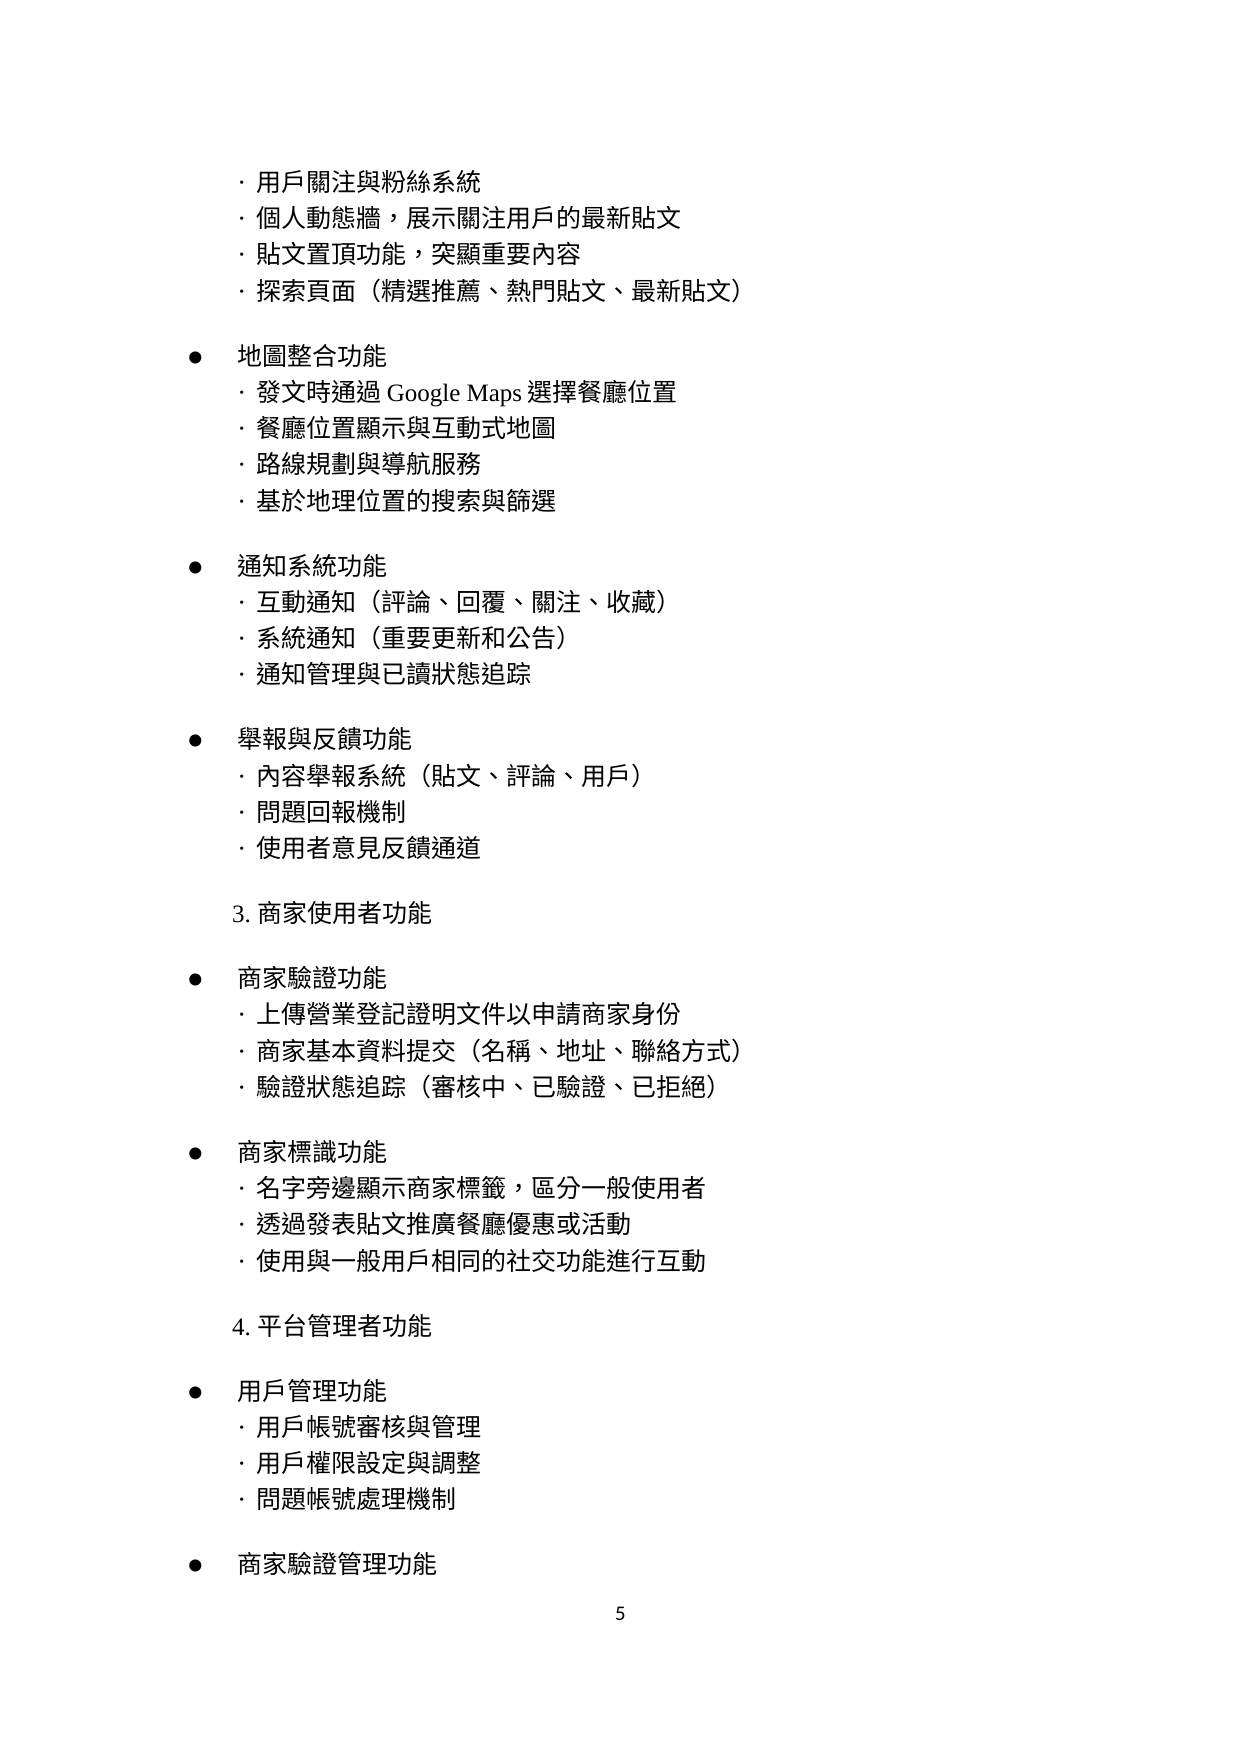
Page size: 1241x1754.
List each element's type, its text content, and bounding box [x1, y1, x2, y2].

list 用戶帳號審核與管理 [237, 1407, 1053, 1444]
list 系統通知（重要更新和公告） [237, 619, 1053, 655]
list 路線規劃與導航服務 [237, 445, 1053, 481]
list 商家驗證功能 [187, 959, 1053, 995]
list 舉報與反饋功能 [187, 720, 1053, 756]
list 探索頁面（精選推薦、熱門貼文、最新貼文） [237, 271, 1053, 307]
list 發文時通過Google Maps選擇餐廳位置 [237, 372, 1053, 409]
list 使用者意見反饋通道 [237, 829, 1053, 865]
list 商家使用者功能 [232, 894, 1053, 930]
list 名字旁邊顯示商家標籤，區分一般使用者 [237, 1169, 1053, 1205]
list 問題帳號處理機制 [237, 1480, 1053, 1516]
list 用戶權限設定與調整 [237, 1444, 1053, 1480]
list 商家基本資料提交（名稱、地址、聯絡方式） [237, 1031, 1053, 1067]
list 平台管理者功能 [232, 1306, 1053, 1342]
list 內容舉報系統（貼文、評論、用戶） [237, 756, 1053, 792]
list 用戶關注與粉絲系統 [237, 162, 1053, 199]
list 商家標識功能 [187, 1132, 1053, 1169]
list 商家驗證管理功能 [187, 1545, 1053, 1581]
list 基於地理位置的搜索與篩選 [237, 481, 1053, 517]
list 透過發表貼文推廣餐廳優惠或活動 [237, 1205, 1053, 1241]
list 驗證狀態追踪（審核中、已驗證、已拒絕） [237, 1067, 1053, 1104]
list 通知管理與已讀狀態追踪 [237, 655, 1053, 691]
list 餐廳位置顯示與互動式地圖 [237, 409, 1053, 445]
list 上傳營業登記證明文件以申請商家身份 [237, 995, 1053, 1031]
list 地圖整合功能 [187, 336, 1053, 372]
list 使用與一般用戶相同的社交功能進行互動 [237, 1241, 1053, 1277]
list 問題回報機制 [237, 792, 1053, 829]
list 貼文置頂功能，突顯重要內容 [237, 235, 1053, 271]
list 互動通知（評論、回覆、關注、收藏） [237, 582, 1053, 619]
list 通知系統功能 [187, 546, 1053, 582]
list 用戶管理功能 [187, 1371, 1053, 1407]
list 個人動態牆，展示關注用戶的最新貼文 [237, 199, 1053, 235]
